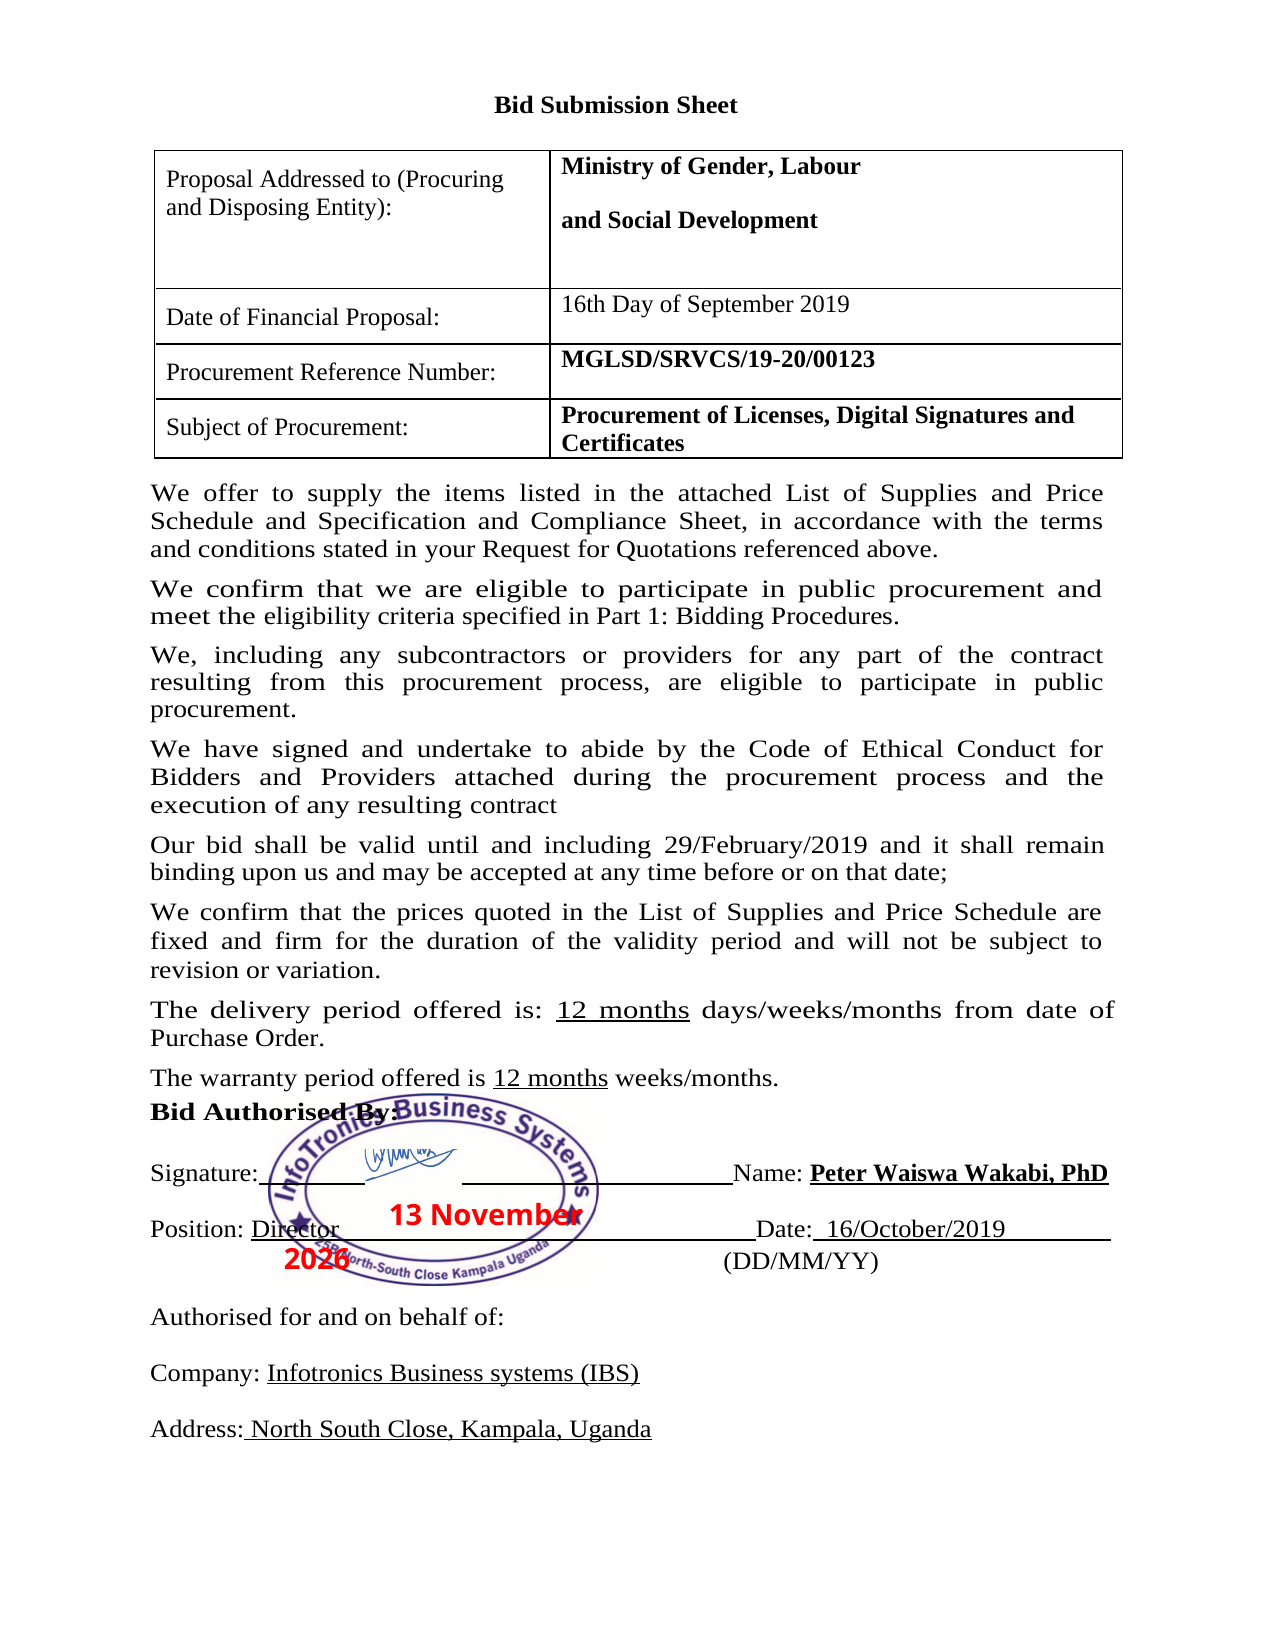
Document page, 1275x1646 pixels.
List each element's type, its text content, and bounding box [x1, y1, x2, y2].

text We, including any subcontractors or providers for any part of the contract resulting from this procurement process, are eligible to participate in public procurement. [150, 642, 1105, 723]
table_cell Subject of Procurement: [155, 399, 549, 457]
text Authorised for and on behalf of: [150, 1307, 1275, 1331]
text Position: Director Date: 16/October/2019 [150, 1218, 1116, 1242]
text The warranty period offered is 12 months weeks/months. [150, 1067, 1275, 1091]
text (DD/MM/YY) [711, 1251, 1275, 1274]
table_cell 16th Day of September 2019 [551, 288, 1122, 343]
text Bid Authorised By: [150, 1103, 1275, 1125]
table_cell Procurement of Licenses, Digital Signatures and Certificates [551, 398, 1122, 457]
table_header Proposal Addressed to (Procuring and Disposing Entity): [155, 151, 549, 288]
table_cell Procurement Reference Number: [155, 344, 549, 398]
table_header Ministry of Gender, Labour and Social Development [551, 151, 1122, 288]
text We have signed and undertake to abide by the Code of Ethical Conduct for Bidders and Providers attached during the procurement process and the execution of any resulting contract [150, 735, 1104, 819]
text The delivery period offered is: 12 months days/weeks/months from date of Purchase Order. [150, 997, 1116, 1052]
picture [268, 1125, 599, 1182]
text We confirm that the prices quoted in the List of Supplies and Price Schedule are fixed and firm for the duration of the validity period and will not be subject to revision or variation. [150, 897, 1104, 984]
text Bid Submission Sheet [494, 84, 1275, 120]
table_cell Date of Financial Proposal: [155, 289, 549, 343]
picture [268, 1186, 599, 1218]
picture [435, 1209, 440, 1218]
text Company: Infotronics Business systems (IBS) [150, 1362, 1275, 1386]
text Our bid shall be valid until and including 29/February/2019 and it shall remain binding upon us and may be accepted at any time before or on that date; [150, 832, 1104, 886]
text Address: North South Close, Kampala, Uganda [150, 1418, 1275, 1442]
picture [268, 1242, 599, 1286]
text We offer to supply the items listed in the attached List of Supplies and Price Schedule and Specification and Compliance Sheet, in accordance with the terms and conditions stated in your Request for Quotations referenced above. [150, 479, 1105, 563]
table_cell MGLSD/SRVCS/19-20/00123 [551, 343, 1122, 398]
text Signature: Name: Peter Waiswa Wakabi, PhD [150, 1162, 1275, 1186]
text We confirm that we are eligible to participate in public procurement and meet the eligibility criteria specified in Part 1: Bidding Procedures. [150, 575, 1104, 629]
picture [268, 1093, 599, 1103]
